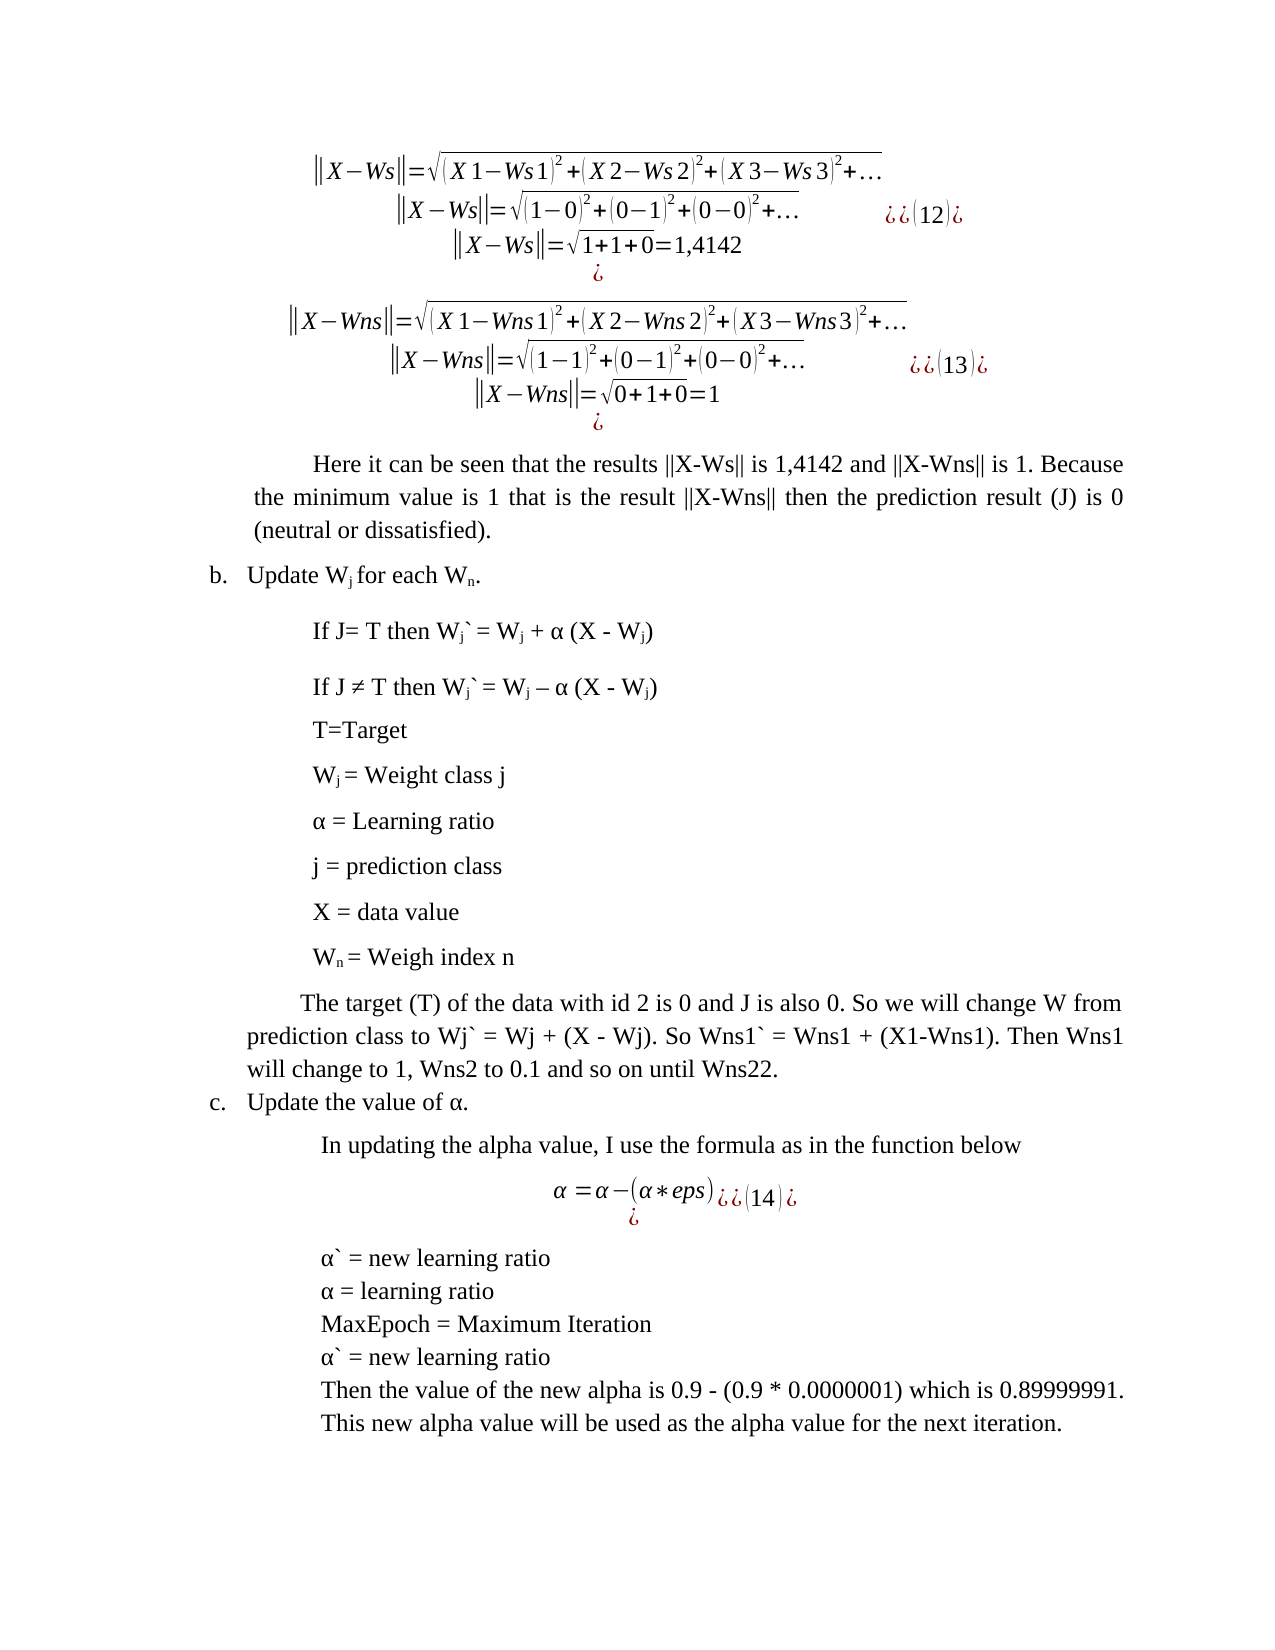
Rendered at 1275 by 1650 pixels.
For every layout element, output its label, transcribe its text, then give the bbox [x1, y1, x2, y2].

list In updating the alpha value, I use the formula as in the function below [321, 1130, 1125, 1159]
text Wn = Weigh index n [312, 942, 1125, 971]
list α` = new learning ratio [321, 1243, 1125, 1272]
text X = data value [312, 897, 1125, 926]
text If J= T then Wj` = Wj + α (X - Wj) [312, 616, 1125, 645]
list Update the value of α. [209, 1087, 1125, 1116]
text T=Target [312, 715, 1125, 743]
list The target (T) of the data with id 2 is 0 and J is also 0. So we will change W from prediction class to Wj` = Wj + (X - Wj). So Wns1` = Wns1 + (X1-Wns1). Then Wns1 will change to 1, Wns2 to 0.1 and so on until Wns22. [247, 988, 1125, 1083]
list Then the value of the new alpha is 0.9 - (0.9 * 0.0000001) which is 0.89999991. This new alpha value will be used as the alpha value for the next iteration. [321, 1375, 1125, 1437]
list α` = new learning ratio [321, 1342, 1125, 1371]
list MaxEpoch = Maximum Iteration [321, 1309, 1125, 1338]
text α = Learning ratio [312, 806, 1125, 834]
text Here it can be seen that the results ||X-Ws|| is 1,4142 and ||X-Wns|| is 1. Because the minimum value is 1 that is the result ||X-Wns|| then the prediction result (J) is 0 (neutral or dissatisfied). [253, 449, 1125, 544]
list α = learning ratio [321, 1276, 1125, 1305]
text If J ≠ T then Wj` = Wj – α (X - Wj) [312, 672, 1125, 700]
list Update Wj for each Wn. [209, 561, 1125, 589]
text j = prediction class [312, 851, 1125, 880]
text Wj = Weight class j [312, 760, 1125, 789]
